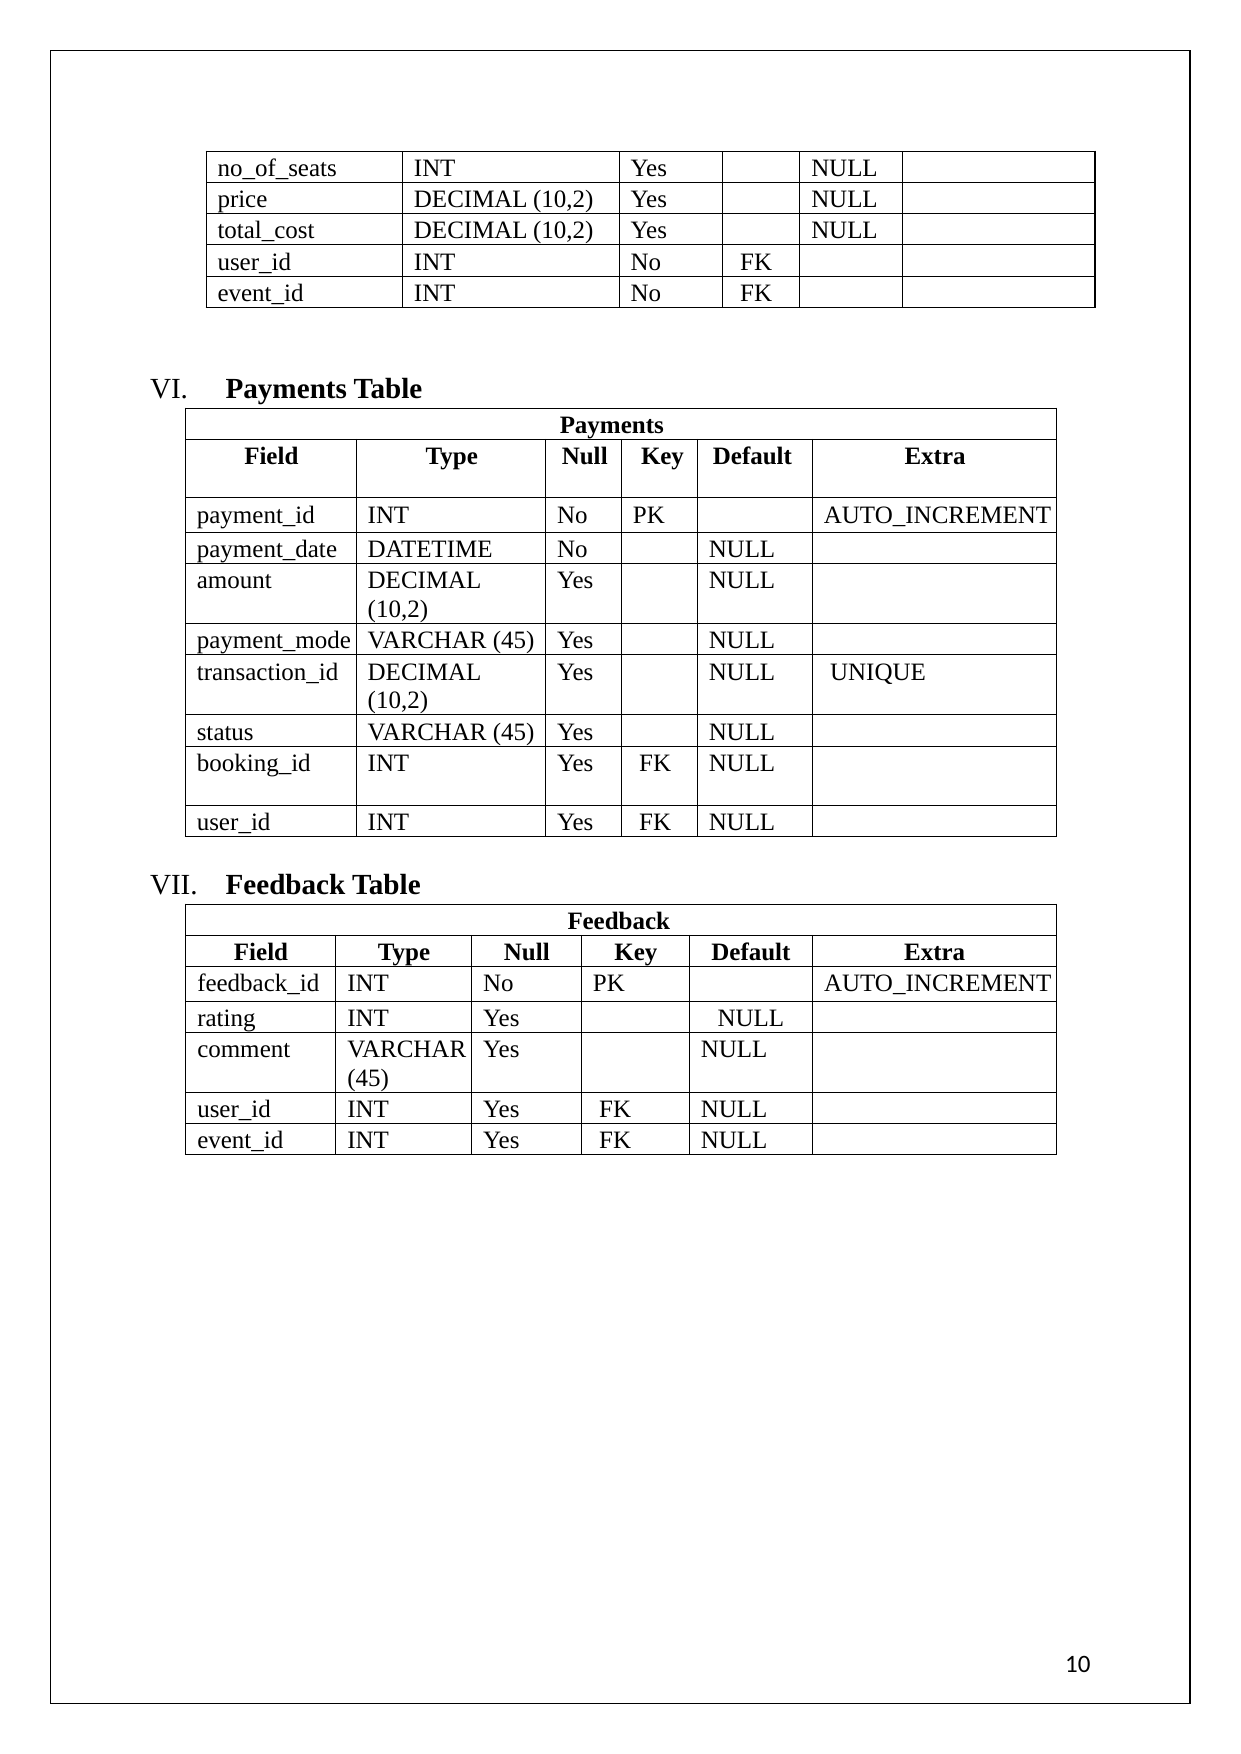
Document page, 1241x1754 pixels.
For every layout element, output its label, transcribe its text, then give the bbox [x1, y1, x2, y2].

table_cell Type [357, 440, 545, 497]
table_cell Key [622, 440, 697, 497]
table_cell [813, 1033, 1056, 1092]
table_cell [903, 183, 1094, 213]
table_cell no_of_seats [207, 152, 402, 182]
table_cell Yes [472, 1124, 581, 1154]
table_cell Yes [620, 152, 722, 182]
table_cell Null [472, 936, 581, 966]
table_cell NULL [698, 655, 812, 714]
list Payments Table [150, 371, 927, 405]
table_cell INT [357, 806, 545, 836]
table_header Payments [546, 409, 812, 439]
table_cell amount [186, 564, 356, 623]
table_cell booking_id [186, 747, 356, 805]
table_cell Yes [620, 183, 722, 213]
table_cell VARCHAR (45) [357, 624, 545, 654]
table_cell [903, 152, 1094, 182]
table_cell Yes [546, 806, 621, 836]
table_cell [582, 1033, 689, 1092]
table_cell payment_mode [186, 624, 356, 654]
table_cell rating [186, 1002, 335, 1032]
table_cell NULL [690, 1093, 812, 1123]
table_cell DECIMAL (10,2) [357, 564, 545, 623]
table_cell Yes [472, 1093, 581, 1123]
table_cell user_id [186, 1093, 335, 1123]
table_cell feedback_id [186, 967, 335, 1001]
table_cell event_id [186, 1124, 335, 1154]
table_cell Yes [546, 655, 621, 714]
table_cell FK [582, 1093, 689, 1123]
table_cell [723, 214, 799, 244]
table_cell [813, 1093, 1056, 1123]
table_cell [622, 655, 697, 714]
table_cell [813, 624, 1056, 654]
table_cell Yes [472, 1002, 581, 1032]
table_cell DECIMAL (10,2) [403, 214, 619, 244]
table_cell [622, 715, 697, 746]
table_cell [813, 1002, 1056, 1032]
table_cell No [546, 533, 621, 563]
table_cell INT [336, 1002, 471, 1032]
table_header [186, 409, 546, 439]
table_cell Field [186, 440, 356, 497]
table_cell Yes [472, 1033, 581, 1092]
table_cell Yes [620, 214, 722, 244]
table_cell [622, 564, 697, 623]
table_cell comment [186, 1033, 335, 1092]
table_cell user_id [186, 806, 356, 836]
table_cell NULL [800, 152, 902, 182]
table_cell [813, 806, 1056, 836]
table_cell INT [336, 1093, 471, 1123]
table_cell No [620, 277, 722, 307]
table_cell [582, 1002, 689, 1032]
table_cell No [546, 498, 621, 532]
table_cell INT [357, 498, 545, 532]
table_cell PK [622, 498, 697, 532]
table_cell NULL [690, 1033, 812, 1092]
table_cell NULL [698, 715, 812, 746]
table_cell NULL [698, 533, 812, 563]
table_cell INT [336, 967, 471, 1001]
table_cell No [472, 967, 581, 1001]
table_cell FK [582, 1124, 689, 1154]
table_cell Yes [546, 747, 621, 805]
table_cell Default [698, 440, 812, 497]
table_cell VARCHAR (45) [336, 1033, 471, 1092]
table_cell NULL [698, 747, 812, 805]
table_cell PK [582, 967, 689, 1001]
table_cell price [207, 183, 402, 213]
table_cell No [620, 245, 722, 276]
table_cell Extra [813, 936, 1056, 966]
table_header [813, 409, 1056, 439]
table_cell FK [622, 806, 697, 836]
table_cell Type [336, 936, 471, 966]
table_cell [813, 715, 1056, 746]
table_cell [813, 533, 1056, 563]
table_cell [622, 533, 697, 563]
table_cell [723, 152, 799, 182]
table_cell Yes [546, 624, 621, 654]
table_cell NULL [690, 1002, 812, 1032]
list Feedback Table [150, 867, 927, 901]
table_cell [622, 624, 697, 654]
table_cell UNIQUE [813, 655, 1056, 714]
table_cell [813, 747, 1056, 805]
table_cell FK [723, 277, 799, 307]
table_cell user_id [207, 245, 402, 276]
table_cell [903, 245, 1094, 276]
table_cell INT [403, 277, 619, 307]
table_cell DECIMAL (10,2) [357, 655, 545, 714]
table_cell AUTO_INCREMENT [813, 967, 1056, 1001]
table_cell transaction_id [186, 655, 356, 714]
table_cell Yes [546, 564, 621, 623]
table_cell [698, 498, 812, 532]
table_cell INT [357, 747, 545, 805]
table_cell payment_id [186, 498, 356, 532]
table_cell Null [546, 440, 621, 497]
table_cell [800, 277, 902, 307]
table_cell [813, 1124, 1056, 1154]
table_cell INT [403, 152, 619, 182]
table_cell VARCHAR (45) [357, 715, 545, 746]
table_cell [903, 277, 1094, 307]
table_cell Default [690, 936, 812, 966]
table_cell INT [403, 245, 619, 276]
table_cell NULL [690, 1124, 812, 1154]
table_cell total_cost [207, 214, 402, 244]
table_cell event_id [207, 277, 402, 307]
table_cell DECIMAL (10,2) [403, 183, 619, 213]
table_cell [903, 214, 1094, 244]
table_cell NULL [800, 214, 902, 244]
table_cell NULL [800, 183, 902, 213]
table_cell FK [723, 245, 799, 276]
table_cell [813, 564, 1056, 623]
table_cell payment_date [186, 533, 356, 563]
table_cell Field [186, 936, 335, 966]
table_cell Extra [813, 440, 1056, 497]
table_cell Key [582, 936, 689, 966]
table_cell NULL [698, 624, 812, 654]
table_cell FK [622, 747, 697, 805]
table_cell [690, 967, 812, 1001]
table_cell status [186, 715, 356, 746]
table_header Feedback [186, 905, 1056, 935]
table_cell AUTO_INCREMENT [813, 498, 1056, 532]
table_cell [723, 183, 799, 213]
table_cell NULL [698, 806, 812, 836]
table_cell DATETIME [357, 533, 545, 563]
table_cell Yes [546, 715, 621, 746]
table_cell INT [336, 1124, 471, 1154]
table_cell [800, 245, 902, 276]
table_cell NULL [698, 564, 812, 623]
